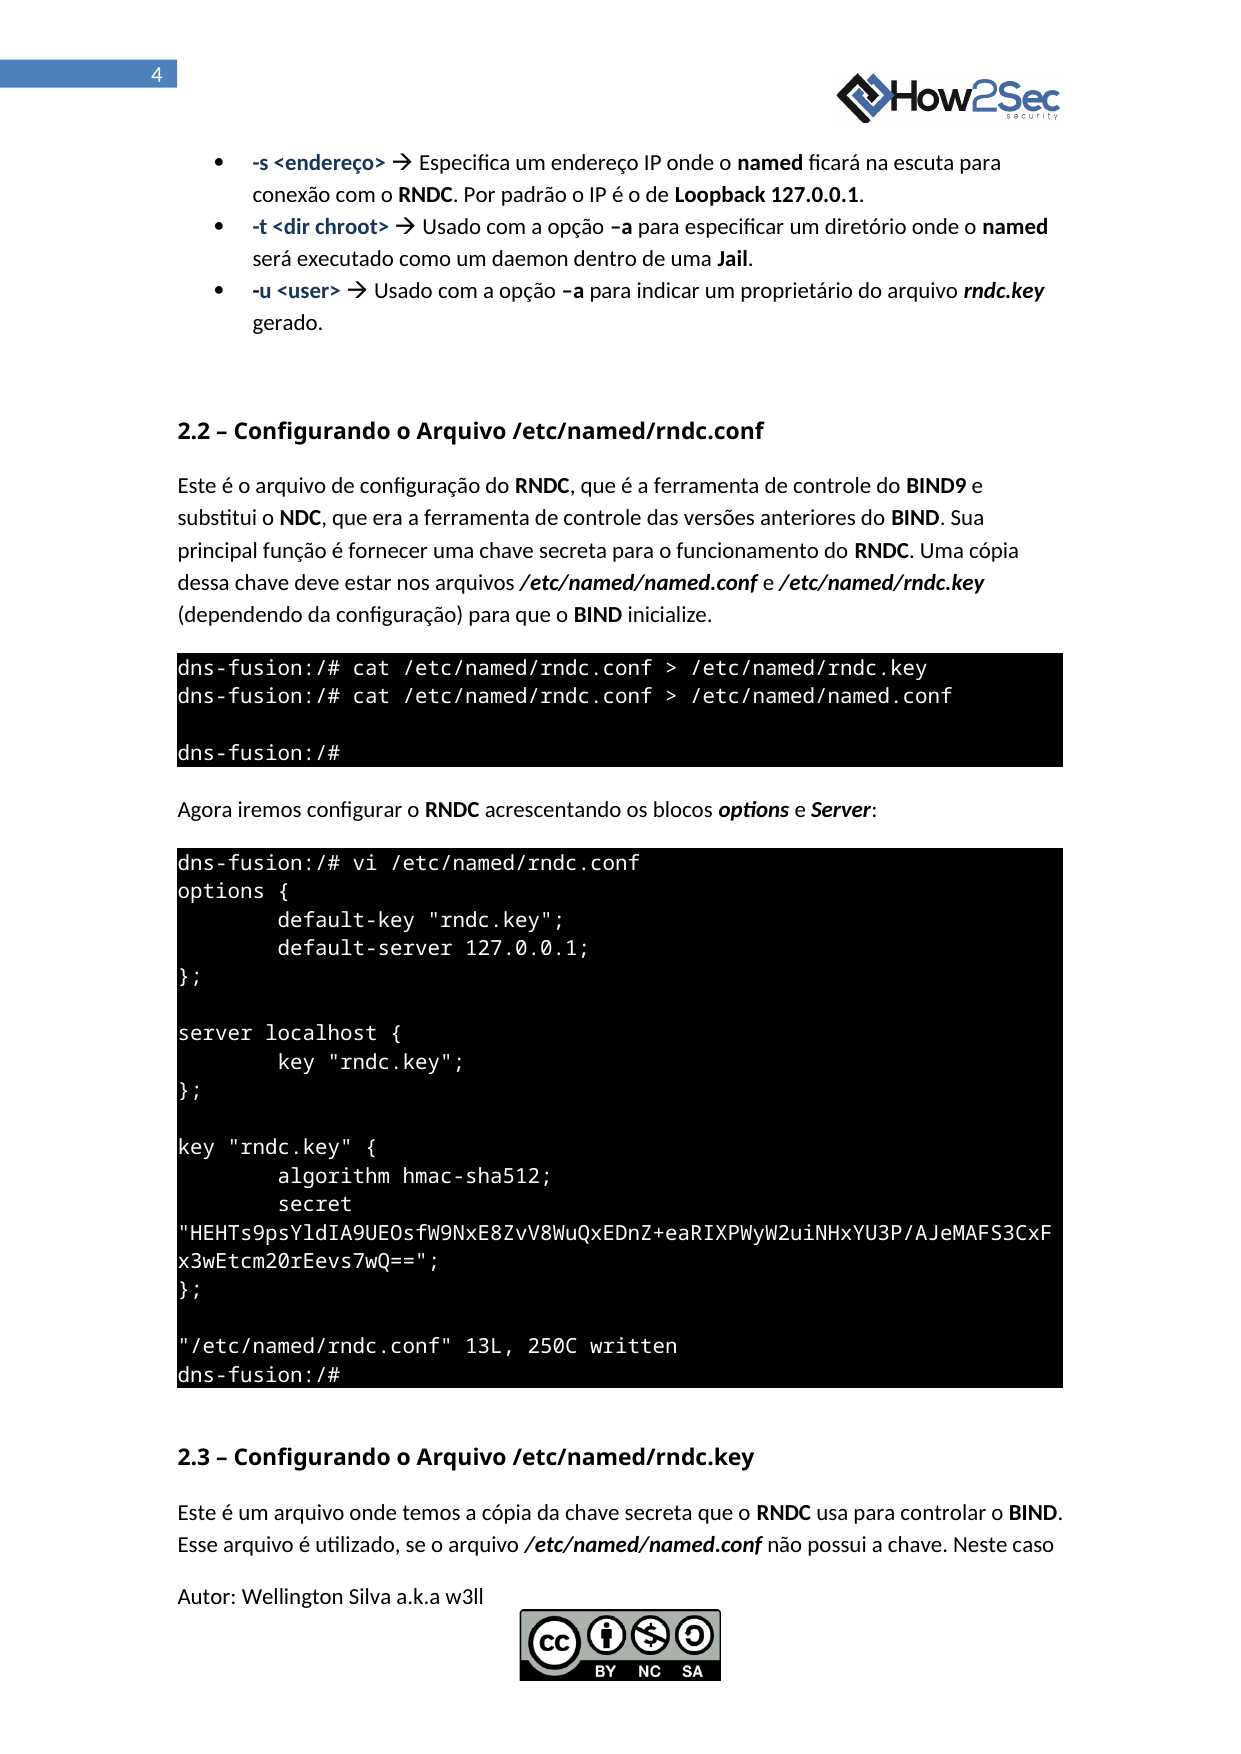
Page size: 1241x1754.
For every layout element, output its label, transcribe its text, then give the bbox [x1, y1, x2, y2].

list -u <user> Usado com a opção –a para indicar um proprietário do arquivo rndc.key gerado. [215, 276, 1063, 337]
text }; [177, 1274, 1063, 1303]
text dns-fusion:/# vi /etc/named/rndc.conf [177, 848, 1063, 876]
text key "rndc.key"; [177, 1047, 1063, 1075]
text secret "HEHTs9psYldIA9UEOsfW9NxE8ZvV8WuQxEDnZ+eaRIXPWyW2uiNHxYU3P/AJeMAFS3CxFx3wEtcm20rEevs7wQ=="; [177, 1189, 1063, 1274]
text dns-fusion:/# [177, 1360, 1063, 1388]
text Este é o arquivo de configuração do RNDC, que é a ferramenta de controle do BIND9 e substitui o NDC, que era a ferramenta de controle das versões anteriores do BIND. Sua principal função é fornecer uma chave secreta para o funcionamento do RNDC. Uma cópia dessa chave deve estar nos arquivos /etc/named/named.conf e /etc/named/rndc.key (dependendo da configuração) para que o BIND inicialize. [177, 471, 1063, 628]
text server localhost { [177, 1018, 1063, 1047]
picture [836, 73, 1064, 123]
text 2.3 – Configurando o Arquivo /etc/named/rndc.key [177, 1441, 1063, 1472]
text dns-fusion:/# cat /etc/named/rndc.conf > /etc/named/named.conf [177, 682, 1063, 710]
picture [519, 1609, 721, 1681]
text "/etc/named/rndc.conf" 13L, 250C written [177, 1331, 1063, 1360]
text default-server 127.0.0.1; [177, 933, 1063, 962]
text default-key "rndc.key"; [177, 905, 1063, 933]
text key "rndc.key" { [177, 1132, 1063, 1161]
text 2.2 – Configurando o Arquivo /etc/named/rndc.conf [177, 414, 1063, 446]
list -t <dir chroot> Usado com a opção –a para especificar um diretório onde o named será executado como um daemon dentro de uma Jail. [215, 212, 1063, 272]
list -s <endereço> Especifica um endereço IP onde o named ficará na escuta para conexão com o RNDC. Por padrão o IP é o de Loopback 127.0.0.1. [215, 148, 1063, 208]
text }; [177, 1075, 1063, 1104]
text Agora iremos configurar o RNDC acrescentando os blocos options e Server: [177, 795, 1063, 823]
text }; [177, 962, 1063, 990]
text options { [177, 876, 1063, 905]
text algorithm hmac-sha512; [177, 1161, 1063, 1189]
text dns-fusion:/# cat /etc/named/rndc.conf > /etc/named/rndc.key [177, 653, 1063, 682]
text dns-fusion:/# [177, 738, 1063, 767]
